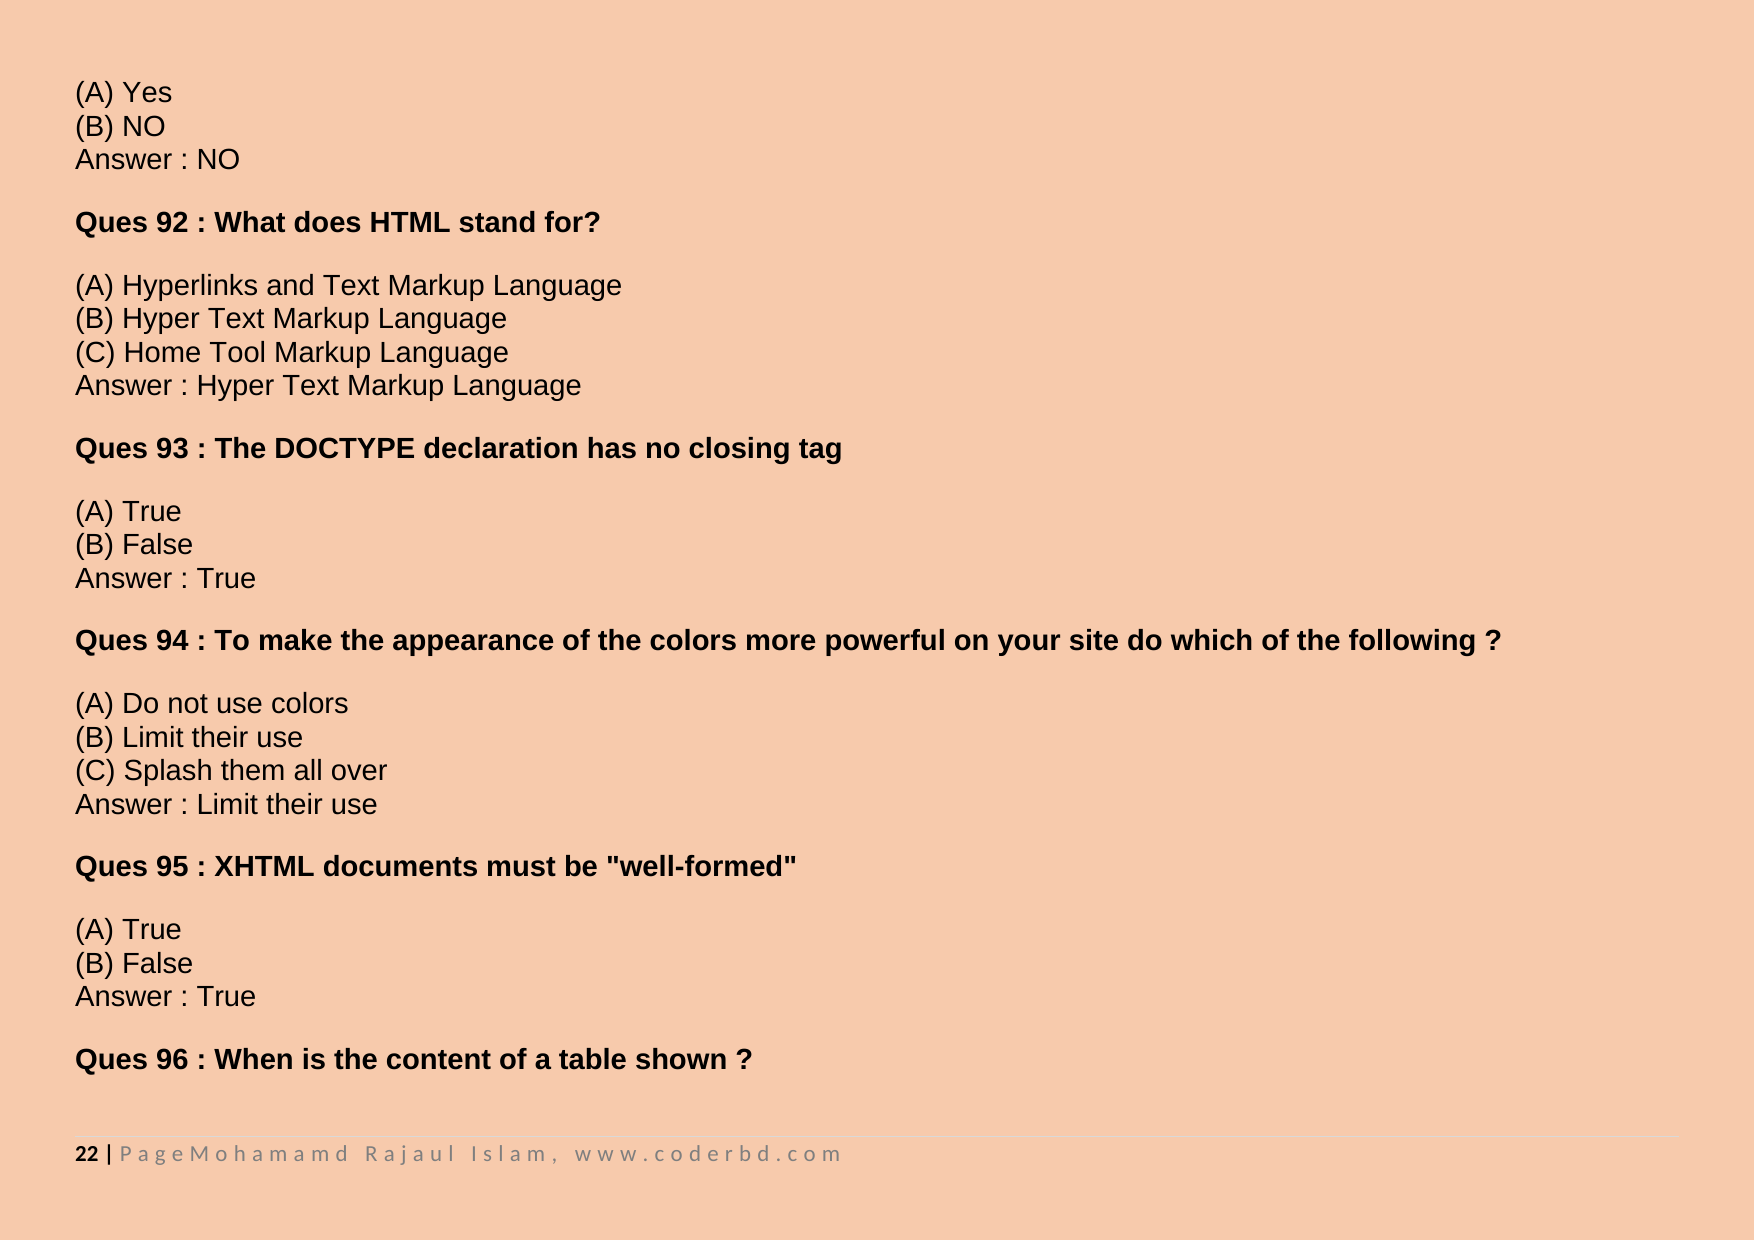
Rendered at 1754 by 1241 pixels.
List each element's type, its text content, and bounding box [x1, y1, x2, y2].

text Ques 92 : What does HTML stand for? [75, 205, 1679, 238]
text (A) Do not use colors [75, 686, 1679, 719]
text (A) True [75, 493, 1679, 527]
text Answer : True [75, 561, 1679, 594]
text (A) Yes [75, 75, 1679, 108]
text (B) NO [75, 108, 1679, 142]
text Ques 93 : The DOCTYPE declaration has no closing tag [75, 431, 1679, 464]
text Answer : NO [75, 142, 1679, 176]
text Answer : Limit their use [75, 787, 1679, 820]
text (B) Hyper Text Markup Language [75, 301, 1679, 334]
text (C) Splash them all over [75, 753, 1679, 787]
text Ques 94 : To make the appearance of the colors more powerful on your site do which of the following ? [75, 623, 1679, 657]
text (C) Home Tool Markup Language [75, 334, 1679, 368]
text Answer : True [75, 979, 1679, 1013]
text (A) True [75, 912, 1679, 946]
text Answer : Hyper Text Markup Language [75, 368, 1679, 402]
text (B) Limit their use [75, 719, 1679, 753]
text Ques 95 : XHTML documents must be "well-formed" [75, 849, 1679, 883]
text (A) Hyperlinks and Text Markup Language [75, 267, 1679, 301]
text (B) False [75, 527, 1679, 561]
text (B) False [75, 946, 1679, 979]
text Ques 96 : When is the content of a table shown ? [75, 1042, 1679, 1075]
